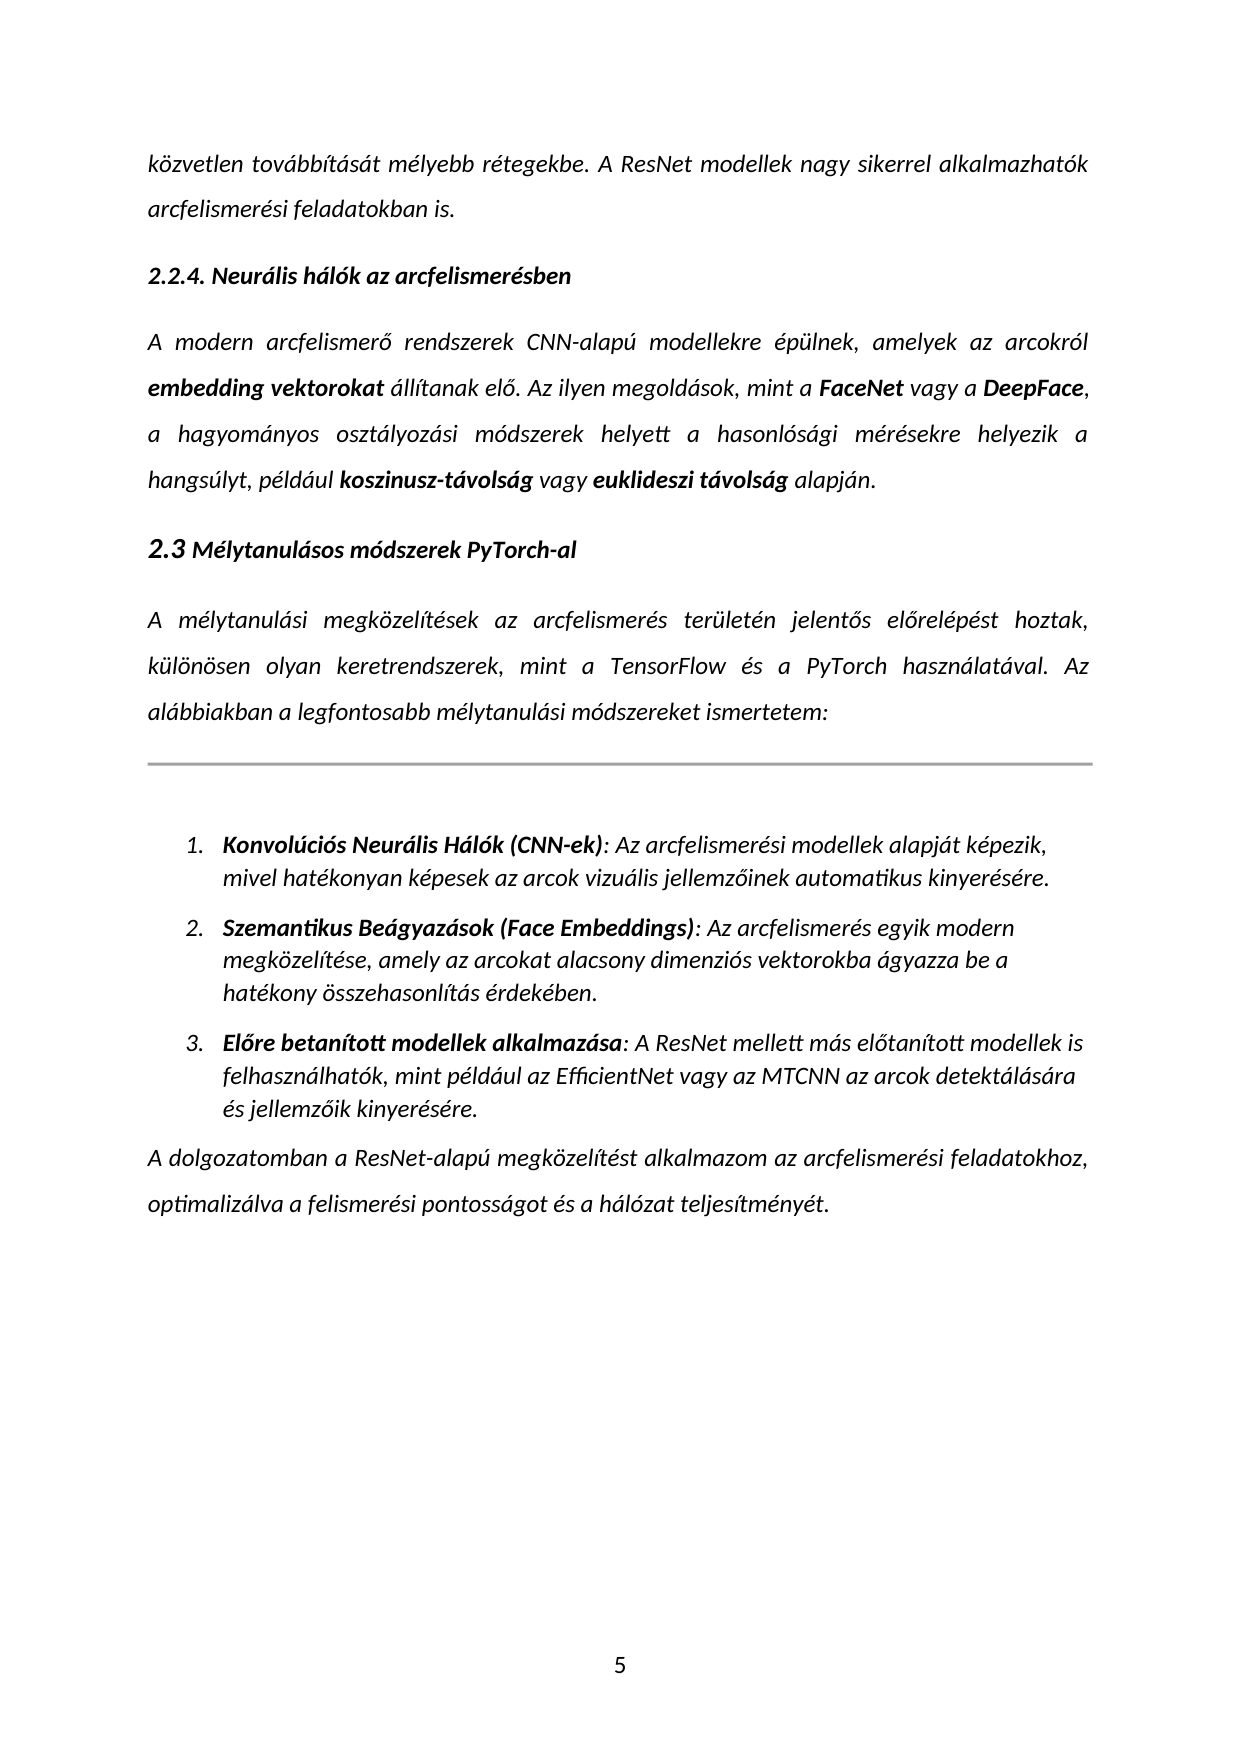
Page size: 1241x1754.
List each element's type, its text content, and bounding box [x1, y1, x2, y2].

text A mélytanulási megközelítések az arcfelismerés területén jelentős előrelépést hoztak, különösen olyan keretrendszerek, mint a TensorFlow és a PyTorch használatával. Az alábbiakban a legfontosabb mélytanulási módszereket ismertetem: [148, 604, 1092, 727]
text 2.2.4. Neurális hálók az arcfelismerésben [148, 260, 1092, 291]
list Szemantikus Beágyazások (Face Embeddings): Az arcfelismerés egyik modern megközelítése, amely az arcokat alacsony dimenziós vektorokba ágyazza be a hatékony összehasonlítás érdekében. [185, 912, 1092, 1008]
list Előre betanított modellek alkalmazása: A ResNet mellett más előtanított modellek is felhasználhatók, mint például az EfficientNet vagy az MTCNN az arcok detektálására és jellemzőik kinyerésére. [185, 1027, 1092, 1123]
text 2.3 Mélytanulásos módszerek PyTorch-al [148, 530, 1092, 566]
list Konvolúciós Neurális Hálók (CNN-ek): Az arcfelismerési modellek alapját képezik, mivel hatékonyan képesek az arcok vizuális jellemzőinek automatikus kinyerésére. [185, 829, 1092, 893]
text A modern arcfelismerő rendszerek CNN-alapú modellekre épülnek, amelyek az arcokról embedding vektorokat állítanak elő. Az ilyen megoldások, mint a FaceNet vagy a DeepFace, a hagyományos osztályozási módszerek helyett a hasonlósági mérésekre helyezik a hangsúlyt, például koszinusz-távolság vagy euklideszi távolság alapján. [148, 327, 1092, 494]
text A dolgozatomban a ResNet-alapú megközelítést alkalmazom az arcfelismerési feladatokhoz, optimalizálva a felismerési pontosságot és a hálózat teljesítményét. [148, 1142, 1092, 1219]
